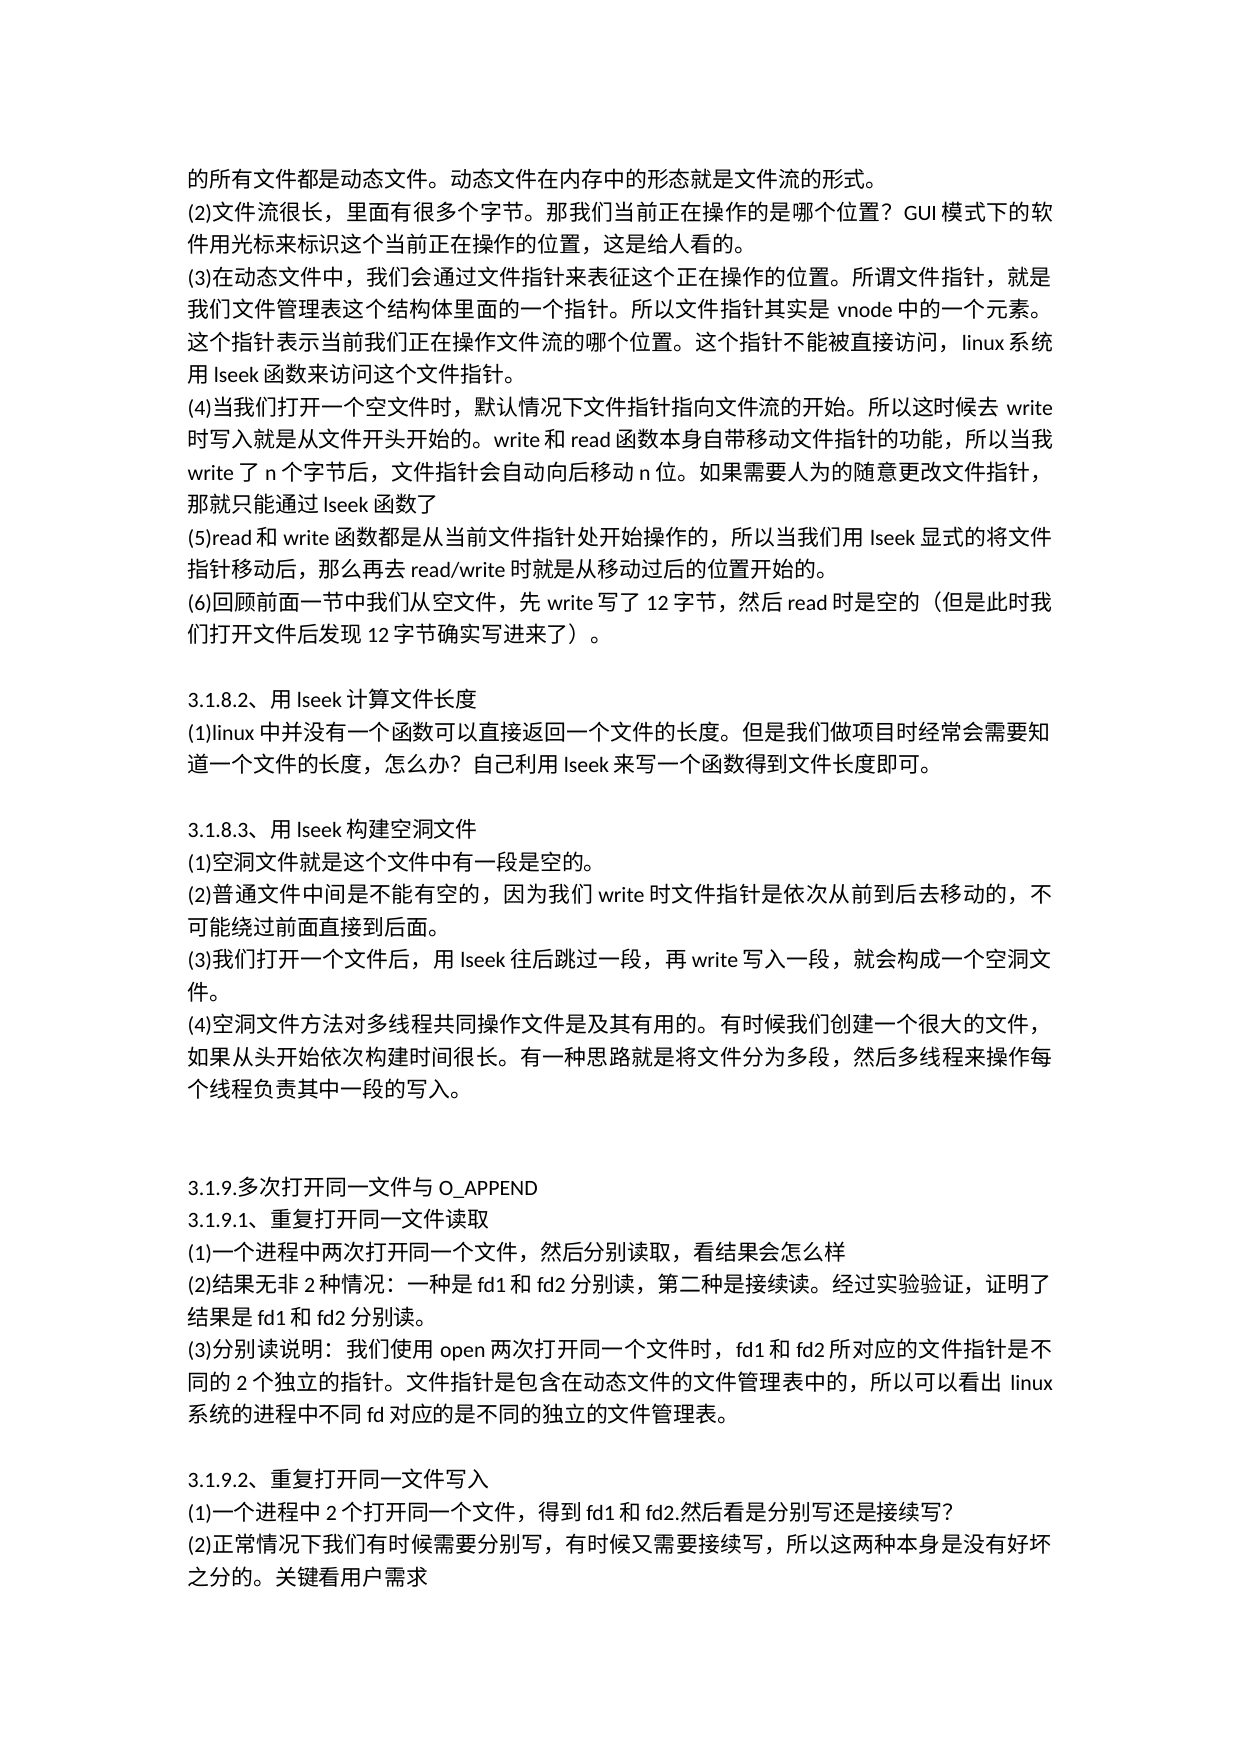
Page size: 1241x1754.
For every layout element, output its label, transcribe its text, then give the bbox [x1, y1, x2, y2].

text (6)回顾前面一节中我们从空文件，先write写了12字节，然后read时是空的（但是此时我们打开文件后发现12字节确实写进来了）。 [187, 584, 1053, 649]
text (2)文件流很长，里面有很多个字节。那我们当前正在操作的是哪个位置？GUI模式下的软件用光标来标识这个当前正在操作的位置，这是给人看的。 [187, 194, 1053, 259]
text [187, 162, 1053, 194]
text (4)空洞文件方法对多线程共同操作文件是及其有用的。有时候我们创建一个很大的文件，如果从头开始依次构建时间很长。有一种思路就是将文件分为多段，然后多线程来操作每个线程负责其中一段的写入。 [187, 1007, 1053, 1104]
text (3)在动态文件中，我们会通过文件指针来表征这个正在操作的位置。所谓文件指针，就是我们文件管理表这个结构体里面的一个指针。所以文件指针其实是vnode中的一个元素。这个指针表示当前我们正在操作文件流的哪个位置。这个指针不能被直接访问，linux系统用lseek函数来访问这个文件指针。 [187, 259, 1053, 389]
text (1)空洞文件就是这个文件中有一段是空的。 [187, 844, 1053, 877]
text (3)分别读说明：我们使用open两次打开同一个文件时，fd1和fd2所对应的文件指针是不同的2个独立的指针。文件指针是包含在动态文件的文件管理表中的，所以可以看出linux系统的进程中不同fd对应的是不同的独立的文件管理表。 [187, 1332, 1053, 1429]
text 3.1.9.1、重复打开同一文件读取 [187, 1202, 1053, 1234]
text 3.1.8.2、用lseek计算文件长度 [187, 682, 1053, 714]
text (2)普通文件中间是不能有空的，因为我们write时文件指针是依次从前到后去移动的，不可能绕过前面直接到后面。 [187, 877, 1053, 942]
text (4)当我们打开一个空文件时，默认情况下文件指针指向文件流的开始。所以这时候去write时写入就是从文件开头开始的。write和read函数本身自带移动文件指针的功能，所以当我write了n个字节后，文件指针会自动向后移动n位。如果需要人为的随意更改文件指针，那就只能通过lseek函数了 [187, 389, 1053, 519]
text 3.1.8.3、用lseek构建空洞文件 [187, 812, 1053, 844]
text (2)正常情况下我们有时候需要分别写，有时候又需要接续写，所以这两种本身是没有好坏之分的。关键看用户需求 [187, 1527, 1053, 1592]
text (1)一个进程中两次打开同一个文件，然后分别读取，看结果会怎么样 [187, 1234, 1053, 1267]
text (1)一个进程中2个打开同一个文件，得到fd1和fd2.然后看是分别写还是接续写？ [187, 1494, 1053, 1527]
text (1)linux中并没有一个函数可以直接返回一个文件的长度。但是我们做项目时经常会需要知道一个文件的长度，怎么办？自己利用lseek来写一个函数得到文件长度即可。 [187, 714, 1053, 779]
text (5)read和write函数都是从当前文件指针处开始操作的，所以当我们用lseek显式的将文件指针移动后，那么再去read/write时就是从移动过后的位置开始的。 [187, 519, 1053, 584]
text 3.1.9.2、重复打开同一文件写入 [187, 1462, 1053, 1494]
text (3)我们打开一个文件后，用lseek往后跳过一段，再write写入一段，就会构成一个空洞文件。 [187, 942, 1053, 1007]
text 3.1.9.多次打开同一文件与O_APPEND [187, 1169, 1053, 1202]
text (2)结果无非2种情况：一种是fd1和fd2分别读，第二种是接续读。经过实验验证，证明了结果是fd1和fd2分别读。 [187, 1267, 1053, 1332]
